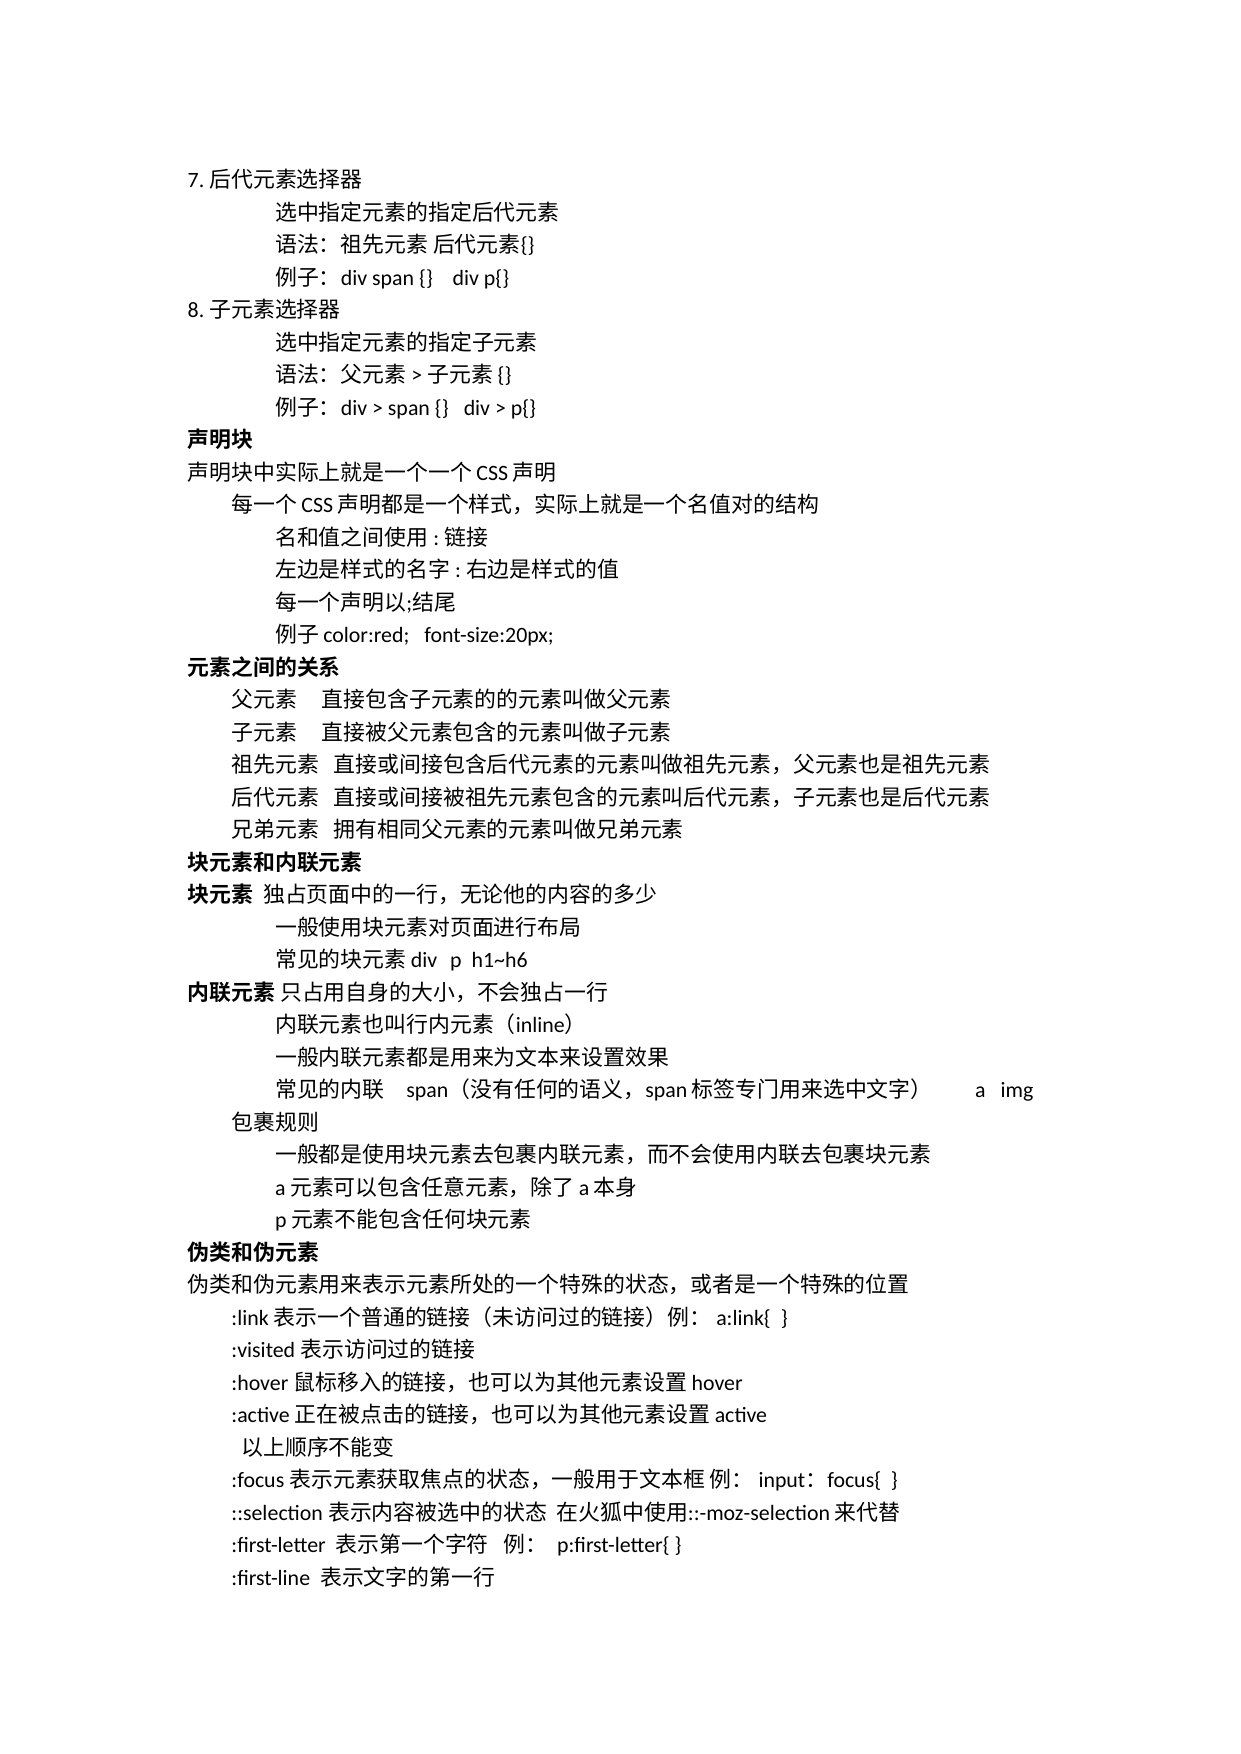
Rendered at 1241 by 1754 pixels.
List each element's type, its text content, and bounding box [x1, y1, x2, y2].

text :active 正在被点击的链接，也可以为其他元素设置active [187, 1397, 1053, 1429]
text 后代元素 直接或间接被祖先元素包含的元素叫后代元素，子元素也是后代元素 [187, 779, 1053, 812]
text 元素之间的关系 [187, 649, 1053, 682]
text :link 表示一个普通的链接（未访问过的链接）例： a:link{ } [187, 1299, 1053, 1332]
text 祖先元素 直接或间接包含后代元素的元素叫做祖先元素，父元素也是祖先元素 [187, 747, 1053, 779]
text 选中指定元素的指定后代元素 [187, 194, 1053, 227]
text :first-line 表示文字的第一行 [187, 1559, 1053, 1592]
text 块元素和内联元素 [187, 844, 1053, 877]
text 语法：祖先元素 后代元素{} [187, 227, 1053, 259]
text 每一个CSS声明都是一个样式，实际上就是一个名值对的结构 [187, 487, 1053, 519]
text 以上顺序不能变 [187, 1429, 1053, 1462]
text 每一个声明以;结尾 [187, 584, 1053, 617]
text 例子：div > span {} div > p{} [187, 389, 1053, 422]
text 例子：div span {} div p{} [187, 259, 1053, 292]
text 子元素 直接被父元素包含的元素叫做子元素 [187, 714, 1053, 747]
text 常见的块元素div p h1~h6 [187, 942, 1053, 974]
text 兄弟元素 拥有相同父元素的元素叫做兄弟元素 [187, 812, 1053, 844]
text 包裹规则 [187, 1104, 1053, 1137]
text 声明块 [187, 422, 1053, 454]
text 块元素 独占页面中的一行，无论他的内容的多少 [187, 877, 1053, 909]
text 一般内联元素都是用来为文本来设置效果 [187, 1039, 1053, 1072]
text 父元素 直接包含子元素的的元素叫做父元素 [187, 682, 1053, 714]
text 伪类和伪元素 [187, 1234, 1053, 1267]
list 后代元素选择器 [187, 162, 1053, 194]
text 内联元素也叫行内元素（inline） [187, 1007, 1053, 1039]
text :focus 表示元素获取焦点的状态，一般用于文本框 例： input：focus{ } [187, 1462, 1053, 1494]
text 例子color:red; font-size:20px; [187, 617, 1053, 649]
text 一般都是使用块元素去包裹内联元素，而不会使用内联去包裹块元素 [187, 1137, 1053, 1169]
text ::selection 表示内容被选中的状态 在火狐中使用::-moz-selection来代替 [187, 1494, 1053, 1527]
text :first-letter 表示第一个字符 例： p:first-letter{ } [187, 1527, 1053, 1559]
text 伪类和伪元素用来表示元素所处的一个特殊的状态，或者是一个特殊的位置 [187, 1267, 1053, 1299]
text 声明块中实际上就是一个一个CSS声明 [187, 454, 1053, 487]
text 左边是样式的名字 : 右边是样式的值 [187, 552, 1053, 584]
text 一般使用块元素对页面进行布局 [187, 909, 1053, 942]
text 常见的内联 span（没有任何的语义，span标签专门用来选中文字） a img [187, 1072, 1053, 1104]
text p元素不能包含任何块元素 [187, 1202, 1053, 1234]
text a元素可以包含任意元素，除了a本身 [187, 1169, 1053, 1202]
text 内联元素 只占用自身的大小，不会独占一行 [187, 974, 1053, 1007]
list 子元素选择器 [187, 292, 1053, 324]
text :hover 鼠标移入的链接，也可以为其他元素设置hover [187, 1364, 1053, 1397]
text 名和值之间使用 : 链接 [187, 519, 1053, 552]
text 选中指定元素的指定子元素 [187, 324, 1053, 357]
text 语法：父元素 > 子元素 {} [187, 357, 1053, 389]
text :visited 表示访问过的链接 [187, 1332, 1053, 1364]
